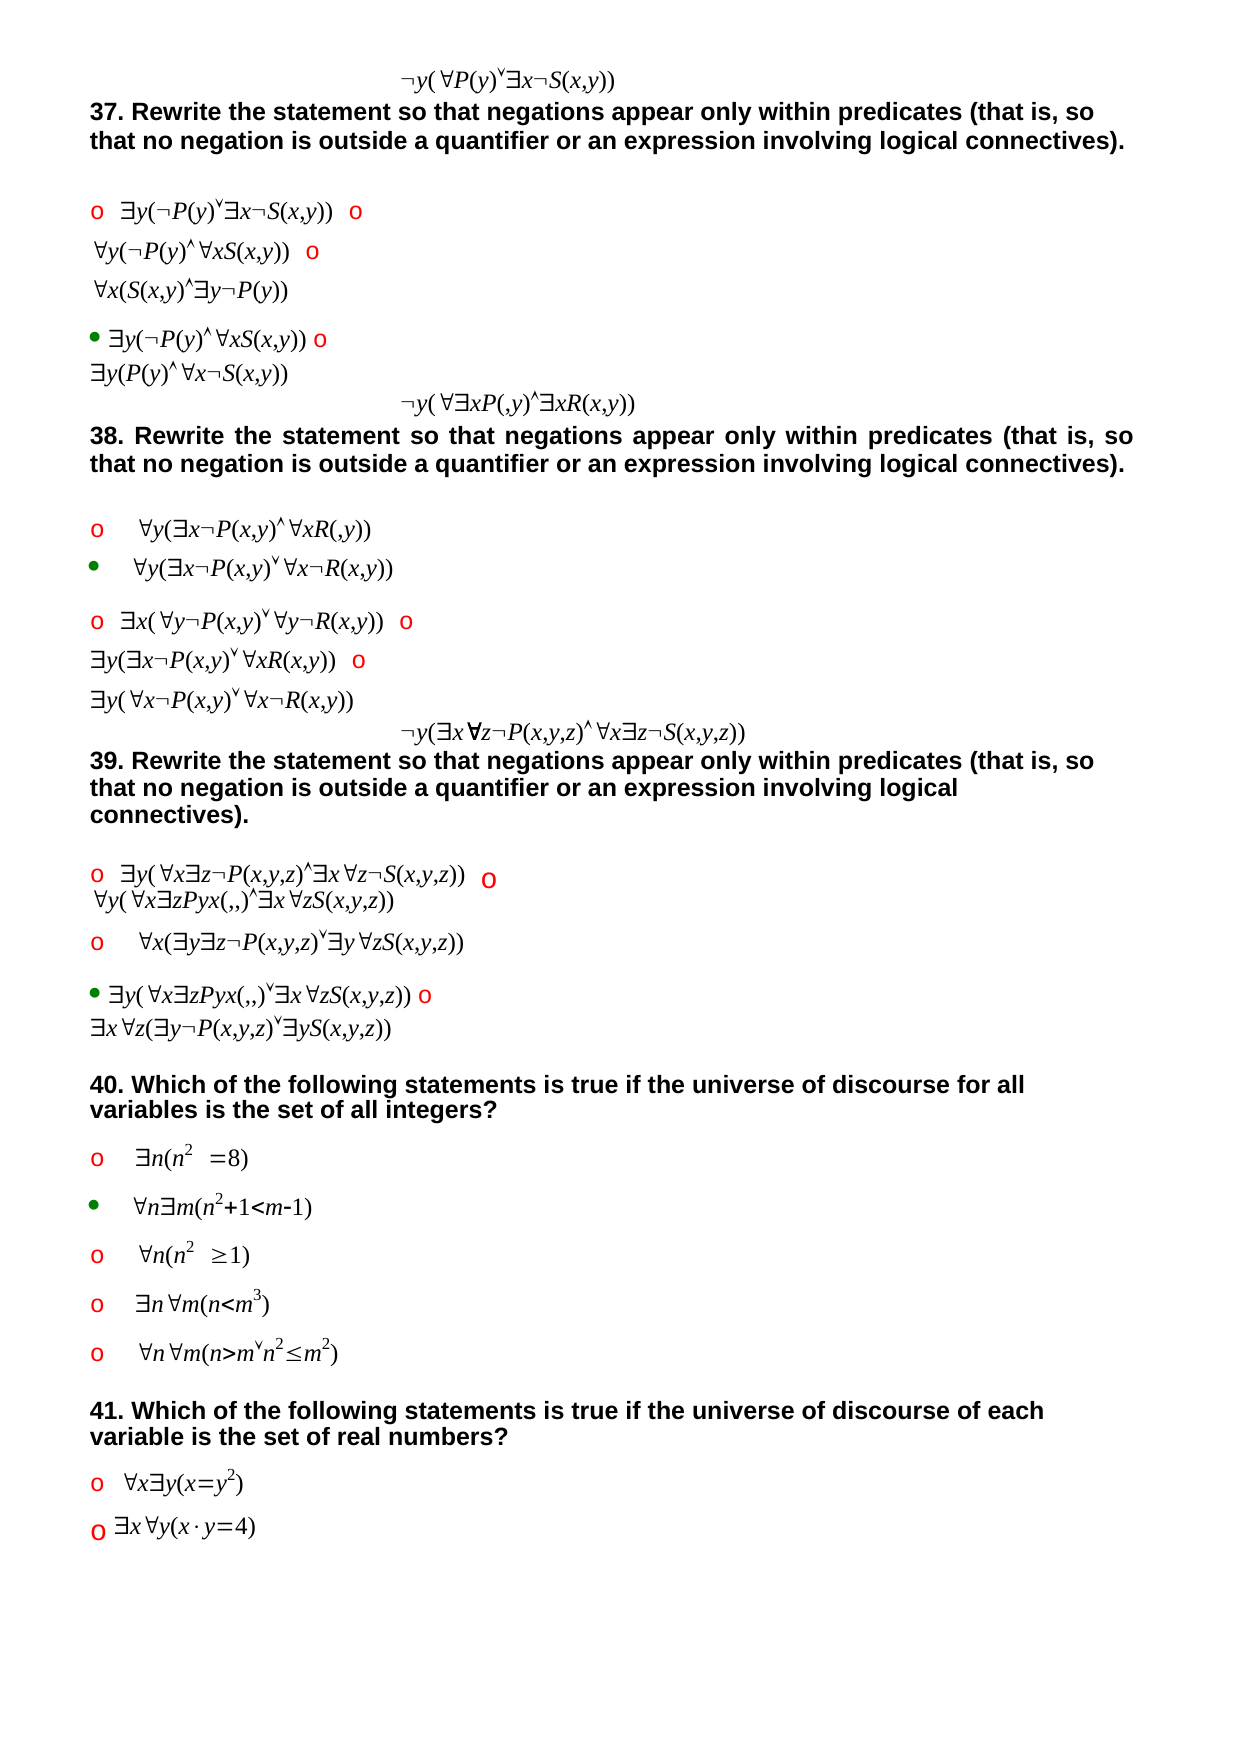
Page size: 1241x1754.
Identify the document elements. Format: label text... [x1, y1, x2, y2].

text o n(n2 8) [89, 1139, 1146, 1174]
text y(xzP(x,y,z)xzS(x,y,z)) [400, 722, 1146, 745]
text o y(xP(x,y)xR(,y)) [89, 514, 1146, 544]
text  y(xzPyx(,,)xzS(x,y,z)) o xz(yP(x,y,z)yS(x,y,z)) [89, 980, 544, 1042]
text y(xP(,y)xR(x,y)) [400, 389, 1146, 417]
text 37. Rewrite the statement so that negations appear only within predicates (that is, so that no negation is outside a quantifier or an expression involving logical connectives). [89, 97, 1136, 155]
text y(P(y)xS(x,y)) [400, 65, 1146, 94]
text o nm(nmn2m2) [89, 1334, 1146, 1369]
text o xy(xy2) [89, 1469, 294, 1497]
text 39. Rewrite the statement so that negations appear only within predicates (that is, so that no negation is outside a quantifier or an expression involving logical connectives). [89, 748, 1123, 829]
text 40. Which of the following statements is true if the universe of discourse for all variables is the set of all integers? [89, 1072, 1140, 1124]
text o y(xzP(x,y,z)xzS(x,y,z)) o y(xzPyx(,,)xzS(x,y,z)) [89, 847, 588, 914]
text o nm(nm3) [89, 1285, 1146, 1320]
text o y(P(y)xS(x,y)) o y(P(y)xS(x,y)) o x(S(x,y)yP(y)) [89, 196, 415, 304]
text 41. Which of the following statements is true if the universe of discourse of each variable is the set of real numbers? [89, 1398, 1146, 1450]
text o x(yP(x,y)yR(x,y)) o y(xP(x,y)xR(x,y)) o y(xP(x,y)xR(x,y)) [89, 606, 484, 714]
list y(xP(x,y)xR(x,y)) [89, 553, 1146, 583]
text o n(n2 1) [89, 1236, 1146, 1271]
text 38. Rewrite the statement so that negations appear only within predicates (that is, so that no negation is outside a quantifier or an expression involving logical connectives). [89, 421, 1136, 478]
text  y(P(y)xS(x,y)) o y(P(y)xS(x,y)) [89, 324, 398, 386]
list nm(n21m1) [89, 1188, 1146, 1222]
text o x(yzP(x,y,z)yzS(x,y,z)) [89, 927, 1146, 958]
text o xy(xy4) [89, 1497, 294, 1544]
